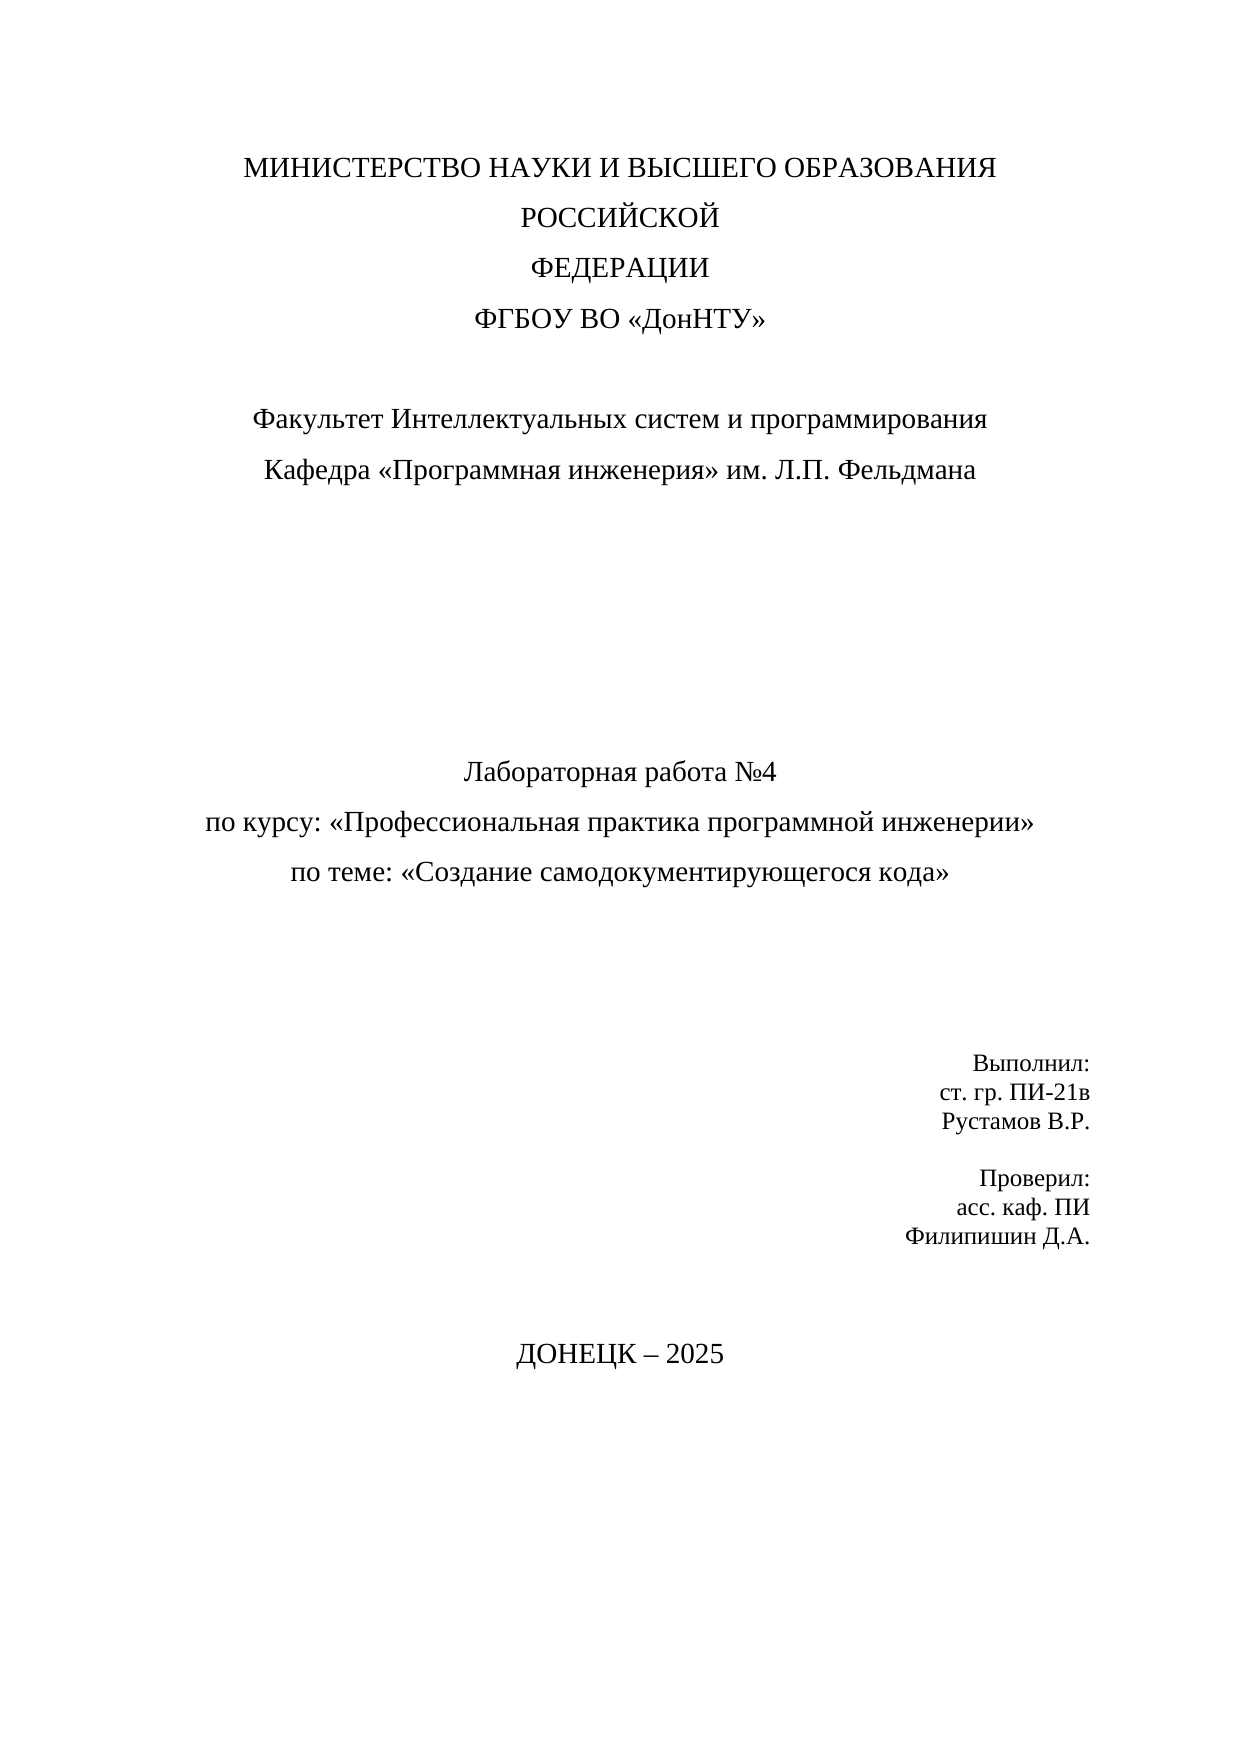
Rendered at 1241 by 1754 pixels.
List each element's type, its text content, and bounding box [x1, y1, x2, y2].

text Кафедра «Программная инженерия» им. Л.П. Фельдмана [150, 452, 1090, 485]
text МИНИСТЕРСТВО НАУКИ И ВЫСШЕГО ОБРАЗОВАНИЯ РОССИЙСКОЙ [150, 150, 1090, 234]
text по теме: «Создание самодокументирующегося кода» [150, 854, 1090, 888]
text по курсу: «Профессиональная практика программной инженерии» [150, 804, 1090, 838]
text Филипишин Д.А. [150, 1221, 1090, 1250]
text ДОНЕЦК – 2025 [150, 1336, 1090, 1369]
text Выполнил: [150, 1048, 1090, 1077]
text Рустамов В.Р. [150, 1106, 1090, 1135]
text Лабораторная работа №4 [150, 754, 1090, 787]
text Проверил: [150, 1163, 1090, 1192]
text Факультет Интеллектуальных систем и программирования [150, 402, 1090, 435]
text асс. каф. ПИ [150, 1192, 1090, 1221]
text ФЕДЕРАЦИИ [150, 251, 1090, 284]
text ФГБОУ ВО «ДонНТУ» [150, 301, 1090, 334]
text ст. гр. ПИ-21в [150, 1077, 1090, 1106]
